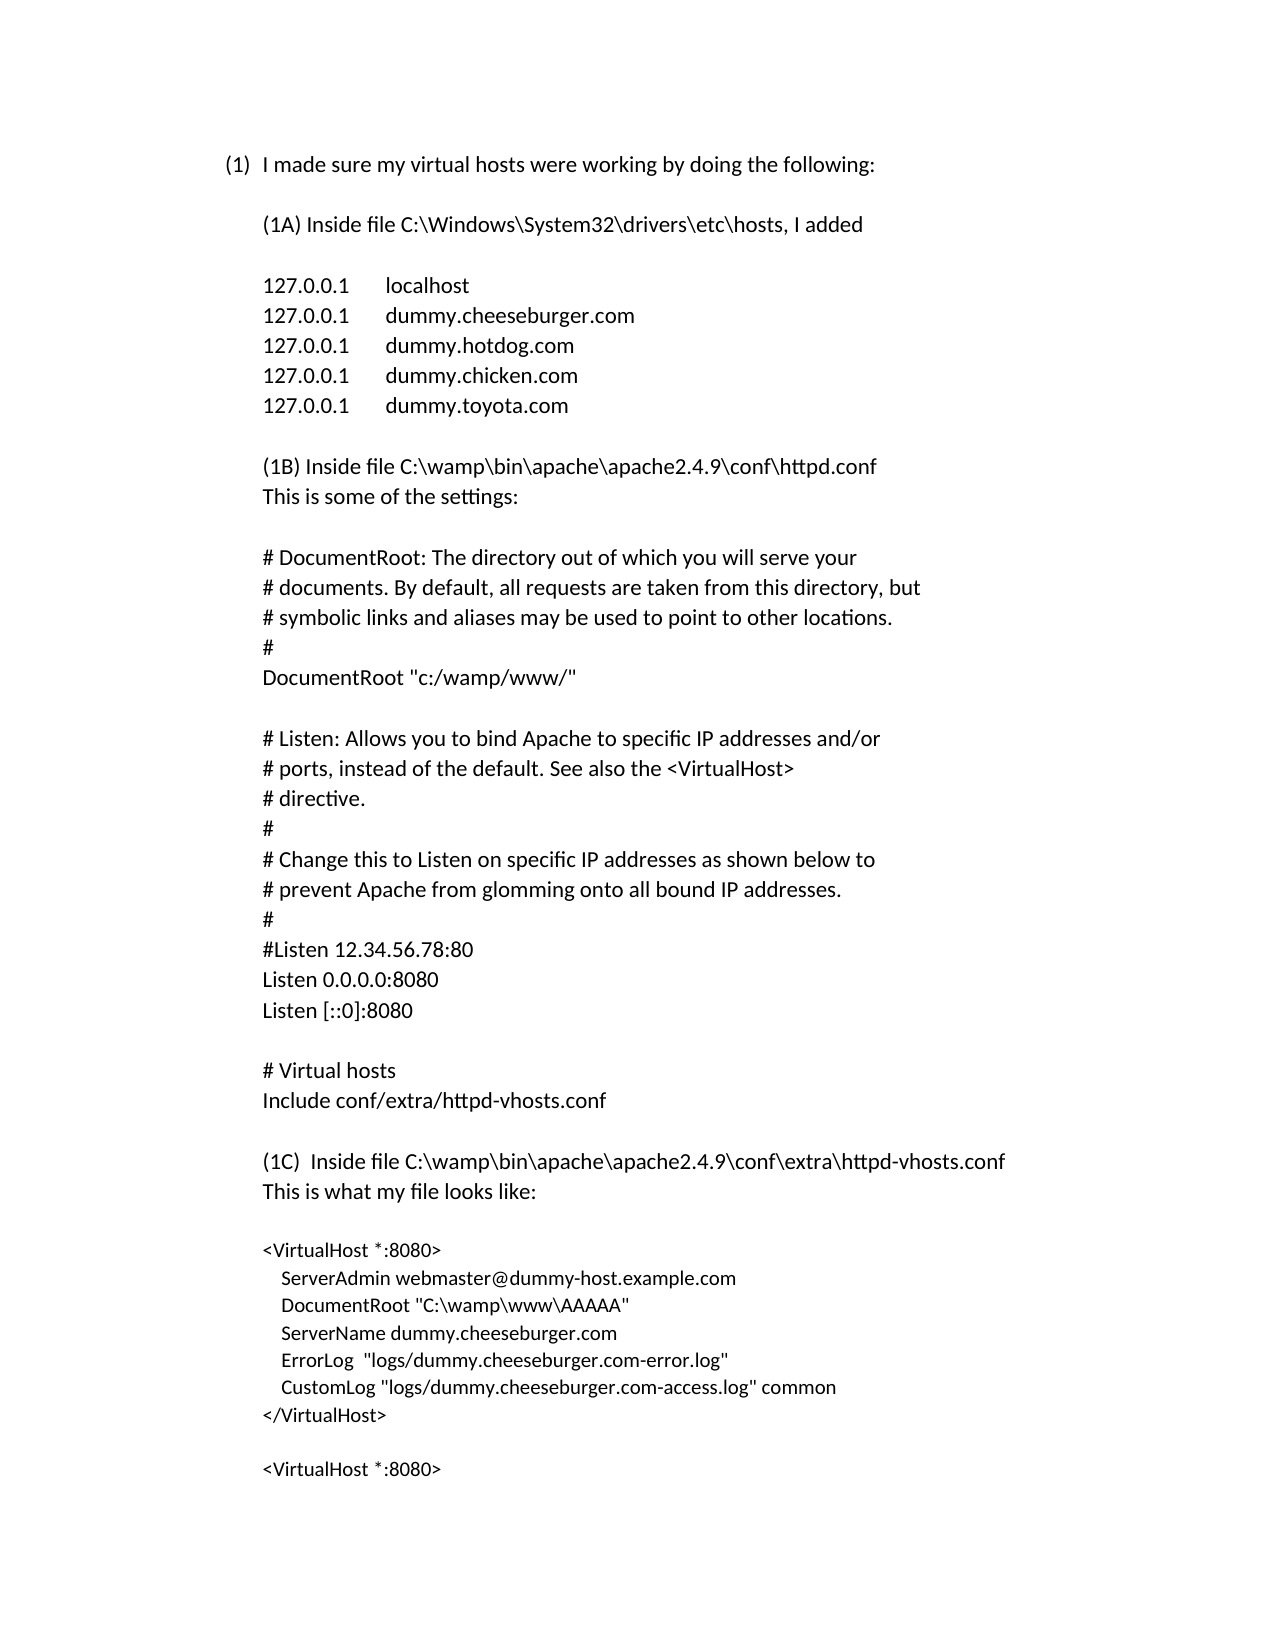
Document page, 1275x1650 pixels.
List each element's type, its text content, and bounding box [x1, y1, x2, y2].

list </VirtualHost> [262, 1402, 1125, 1427]
list # [262, 905, 1125, 933]
list # symbolic links and aliases may be used to point to other locations. [262, 603, 1125, 631]
list This is what my file looks like: [262, 1177, 1125, 1205]
list # [262, 814, 1125, 843]
list # documents. By default, all requests are taken from this directory, but [262, 573, 1125, 601]
list (1B) Inside file C:\wamp\bin\apache\apache2.4.9\conf\httpd.conf [262, 452, 1125, 480]
list <VirtualHost *:8080> [262, 1457, 1125, 1482]
list 127.0.0.1 dummy.chicken.com [262, 361, 1125, 389]
list 127.0.0.1 localhost [262, 271, 1125, 299]
list ErrorLog "logs/dummy.cheeseburger.com-error.log" [262, 1347, 1125, 1372]
list 127.0.0.1 dummy.toyota.com [262, 392, 1125, 420]
list <VirtualHost *:8080> [262, 1237, 1125, 1263]
list # [262, 633, 1125, 661]
list 127.0.0.1 dummy.cheeseburger.com [262, 301, 1125, 329]
list # Change this to Listen on specific IP addresses as shown below to [262, 845, 1125, 873]
list # directive. [262, 784, 1125, 812]
list ServerName dummy.cheeseburger.com [262, 1320, 1125, 1345]
list (1A) Inside file C:\Windows\System32\drivers\etc\hosts, I added [262, 210, 1125, 238]
list 127.0.0.1 dummy.hotdog.com [262, 331, 1125, 359]
list This is some of the settings: [262, 482, 1125, 510]
list # ports, instead of the default. See also the <VirtualHost> [262, 754, 1125, 782]
list (1C) Inside file C:\wamp\bin\apache\apache2.4.9\conf\extra\httpd-vhosts.conf [262, 1147, 1125, 1175]
list Listen [::0]:8080 [262, 996, 1125, 1024]
list # Virtual hosts [262, 1056, 1125, 1084]
list CustomLog "logs/dummy.cheeseburger.com-access.log" common [262, 1374, 1125, 1400]
list DocumentRoot "C:\wamp\www\AAAAA" [262, 1292, 1125, 1318]
list DocumentRoot "c:/wamp/www/" [262, 663, 1125, 692]
list Include conf/extra/httpd-vhosts.conf [262, 1086, 1125, 1114]
list # prevent Apache from glomming onto all bound IP addresses. [262, 875, 1125, 903]
list I made sure my virtual hosts were working by doing the following: [225, 150, 1125, 178]
list ServerAdmin webmaster@dummy-host.example.com [262, 1265, 1125, 1290]
list # Listen: Allows you to bind Apache to specific IP addresses and/or [262, 724, 1125, 752]
list Listen 0.0.0.0:8080 [262, 966, 1125, 994]
list # DocumentRoot: The directory out of which you will serve your [262, 543, 1125, 571]
list #Listen 12.34.56.78:80 [262, 935, 1125, 963]
